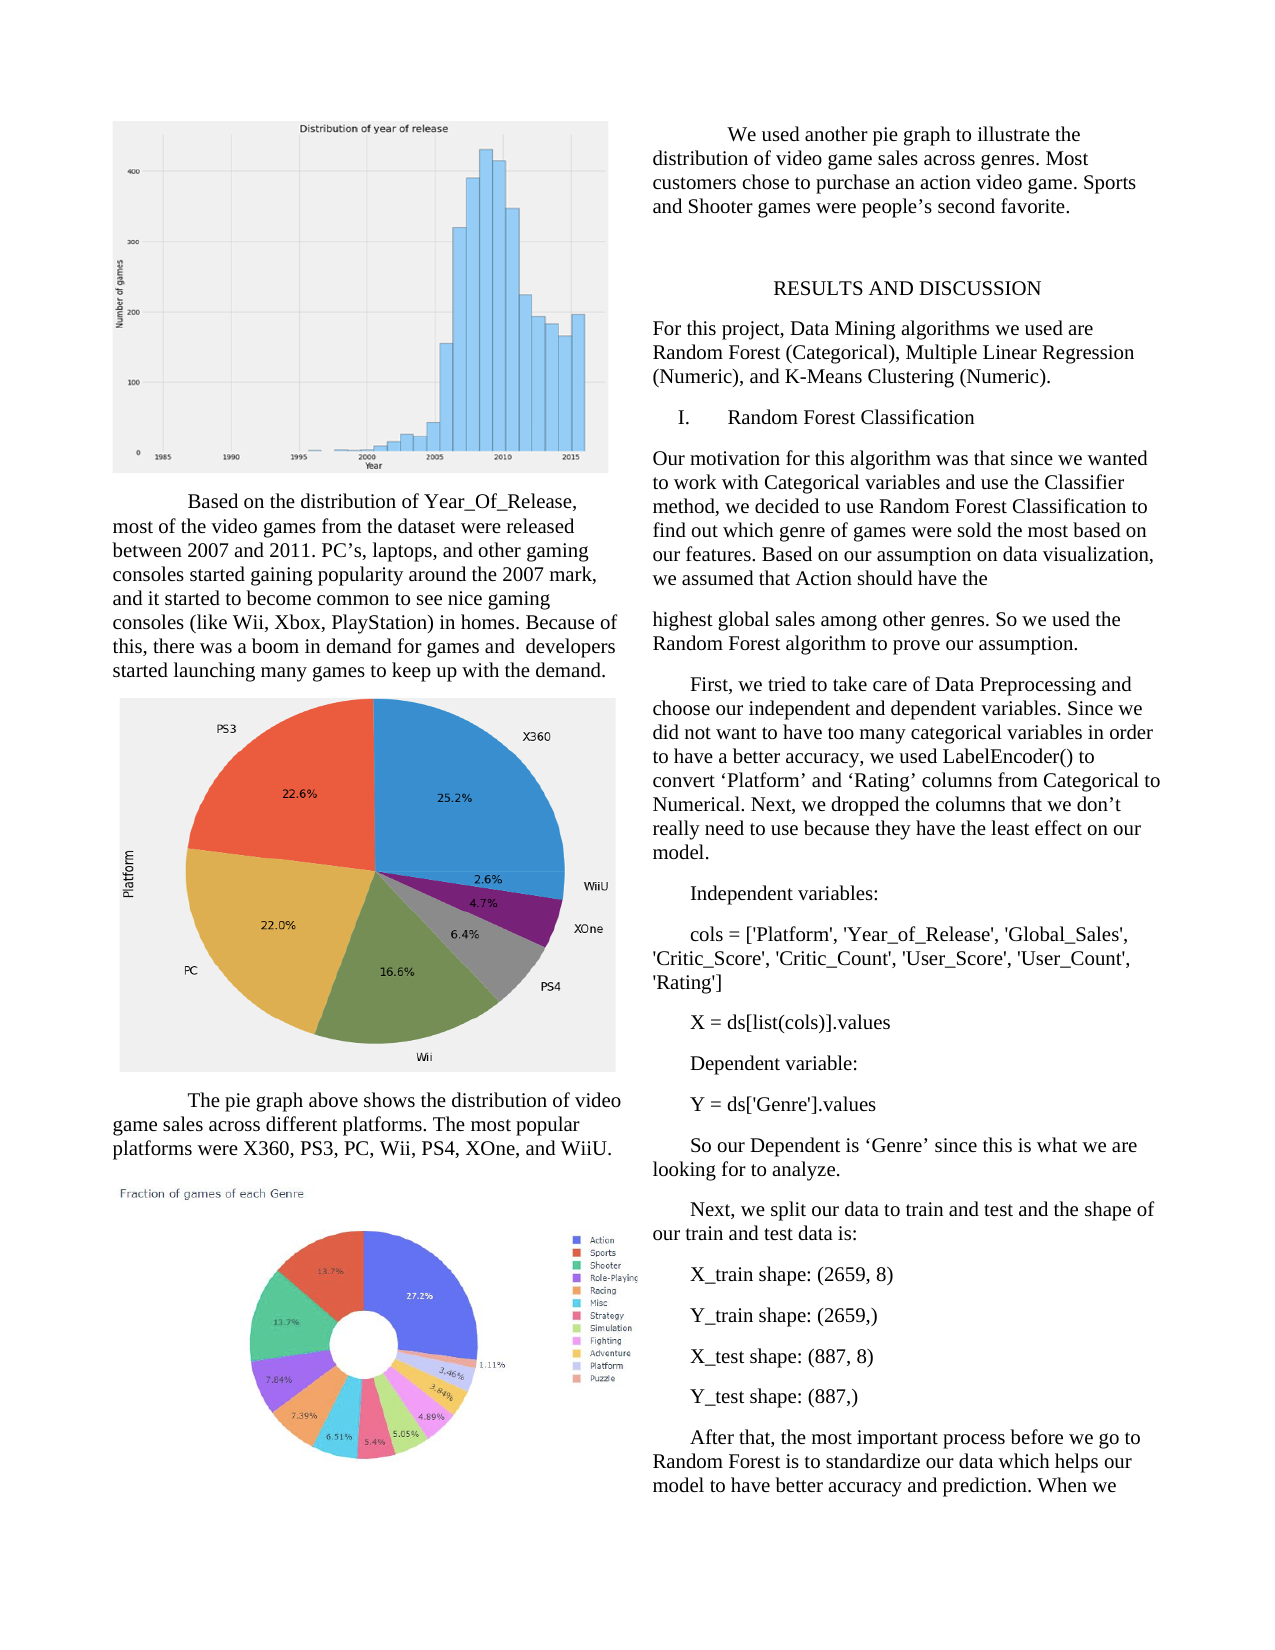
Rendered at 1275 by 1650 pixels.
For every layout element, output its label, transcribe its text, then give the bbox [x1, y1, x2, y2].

text Y_train shape: (2659,) [652, 1303, 1162, 1327]
text Based on the distribution of Year_Of_Release, most of the video games from the dataset were released between 2007 and 2011. PC’s, laptops, and other gaming consoles started gaining popularity around the 2007 mark, and it started to become common to see nice gaming consoles (like Wii, Xbox, PlayStation) in homes. Because of this, there was a boom in demand for games and developers started launching many games to keep up with the demand. [112, 489, 622, 682]
text Y_test shape: (887,) [652, 1384, 1162, 1408]
text highest global sales among other genres. So we used the Random Forest algorithm to prove our assumption. [652, 607, 1162, 655]
picture [112, 1176, 638, 1469]
text X_test shape: (887, 8) [652, 1343, 1162, 1368]
picture [119, 698, 616, 1072]
text For this project, Data Mining algorithms we used are Random Forest (Categorical), Multiple Linear Regression (Numeric), and K-Means Clustering (Numeric). [652, 316, 1162, 388]
text Our motivation for this algorithm was that since we wanted to work with Categorical variables and use the Classifier method, we decided to use Random Forest Classification to find out which genre of games were sold the most based on our features. Based on our assumption on data visualization, we assumed that Action should have the [652, 446, 1162, 590]
text Independent variables: [652, 881, 1162, 905]
text First, we tried to take care of Data Preprocessing and choose our independent and dependent variables. Since we did not want to have too many categorical variables in order to have a better accuracy, we used LabelEncoder() to convert ‘Platform’ and ‘Rating’ columns from Categorical to Numerical. Next, we dropped the columns that we don’t really need to use because they have the least effect on our model. [652, 672, 1162, 864]
text X_train shape: (2659, 8) [652, 1262, 1162, 1286]
text Dependent variable: [652, 1051, 1162, 1075]
text The pie graph above shows the distribution of video game sales across different platforms. The most popular platforms were X360, PS3, PC, Wii, PS4, XOne, and WiiU. [112, 1088, 622, 1160]
list Random Forest Classification [690, 405, 1162, 429]
text So our Dependent is ‘Genre’ since this is what we are looking for to analyze. [652, 1132, 1162, 1181]
text Y = ds['Genre'].values [652, 1092, 1162, 1116]
text RESULTS AND DISCUSSION [652, 275, 1162, 299]
text X = ds[list(cols)].values [652, 1010, 1162, 1034]
text Next, we split our data to train and test and the shape of our train and test data is: [652, 1197, 1162, 1245]
text We used another pie graph to illustrate the distribution of video game sales across genres. Most customers chose to purchase an action video game. Sports and Shooter games were people’s second favorite. [652, 122, 1162, 218]
text cols = ['Platform', 'Year_of_Release', 'Global_Sales', 'Critic_Score', 'Critic_Count', 'User_Score', 'User_Count', 'Rating'] [652, 921, 1162, 994]
picture [112, 121, 609, 473]
